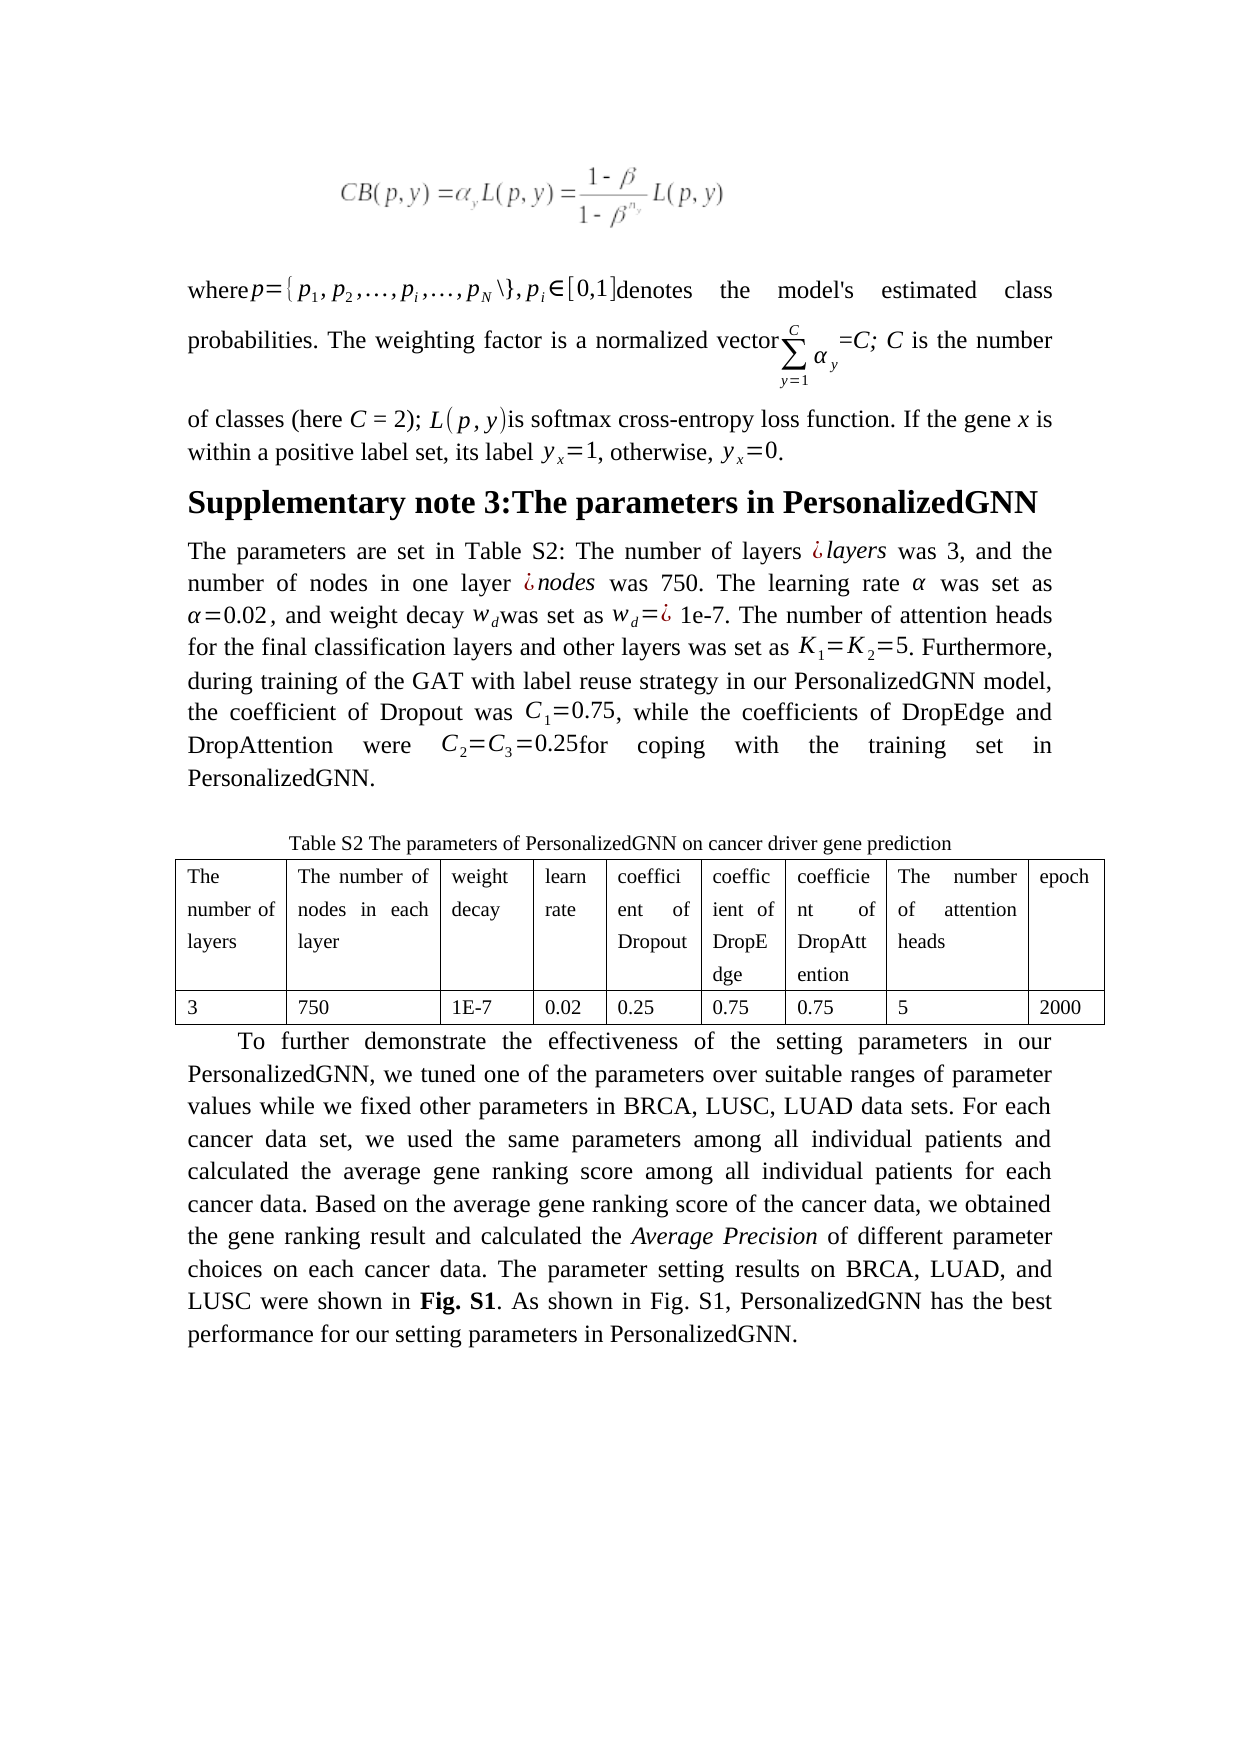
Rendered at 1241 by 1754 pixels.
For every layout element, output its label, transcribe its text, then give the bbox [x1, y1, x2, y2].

text wheredenotes the model's estimated class probabilities. The weighting factor is a normalized vector=C; C is the number of classes (here C = 2); is softmax cross-entropy loss function. If the gene x is within a positive label set, its label , otherwise, . [187, 274, 1053, 469]
table_header weight decay [441, 860, 533, 990]
text Table S2 The parameters of PersonalizedGNN on cancer driver gene prediction [187, 826, 1053, 859]
table_header learn rate [534, 860, 606, 990]
table_cell 0.02 [534, 991, 606, 1023]
table_header coefficient of DropEdge [702, 860, 785, 990]
table_cell 3 [176, 991, 286, 1023]
table_header epoch [1029, 860, 1104, 990]
table_header The number of nodes in each layer [287, 860, 440, 990]
table_cell 750 [287, 991, 440, 1023]
table_cell 1E-7 [441, 991, 533, 1023]
table_header coefficient of DropAttention [786, 860, 886, 990]
text The parameters are set in Table S2: The number of layers was 3, and the number of nodes in one layer was 750. The learning rate was set as and weight decay was set as 1e-7. The number of attention heads for the final classification layers and other layers was set as . Furthermore, during training of the GAT with label reuse strategy in our PersonalizedGNN model, the coefficient of Dropout was , while the coefficients of DropEdge and DropAttention were for coping with the training set in PersonalizedGNN. [187, 534, 1053, 794]
table_header The number of layers [176, 860, 286, 990]
table_header The number of attention heads [887, 860, 1028, 990]
table_cell 2000 [1029, 991, 1104, 1023]
table_cell 0.25 [607, 991, 701, 1023]
table_cell 5 [887, 991, 1028, 1023]
list Supplementary note 3:The parameters in PersonalizedGNN [187, 469, 1053, 534]
table_header coefficient of Dropout [607, 860, 701, 990]
text To further demonstrate the effectiveness of the setting parameters in our PersonalizedGNN, we tuned one of the parameters over suitable ranges of parameter values while we fixed other parameters in BRCA, LUSC, LUAD data sets. For each cancer data set, we used the same parameters among all individual patients and calculated the average gene ranking score among all individual patients for each cancer data. Based on the average gene ranking score of the cancer data, we obtained the gene ranking result and calculated the Average Precision of different parameter choices on each cancer data. The parameter setting results on BRCA, LUAD, and LUSC were shown in Fig. S1. As shown in Fig. S1, PersonalizedGNN has the best performance for our setting parameters in PersonalizedGNN. [187, 1025, 1053, 1349]
table_cell 0.75 [702, 991, 785, 1023]
table_cell 0.75 [786, 991, 886, 1023]
